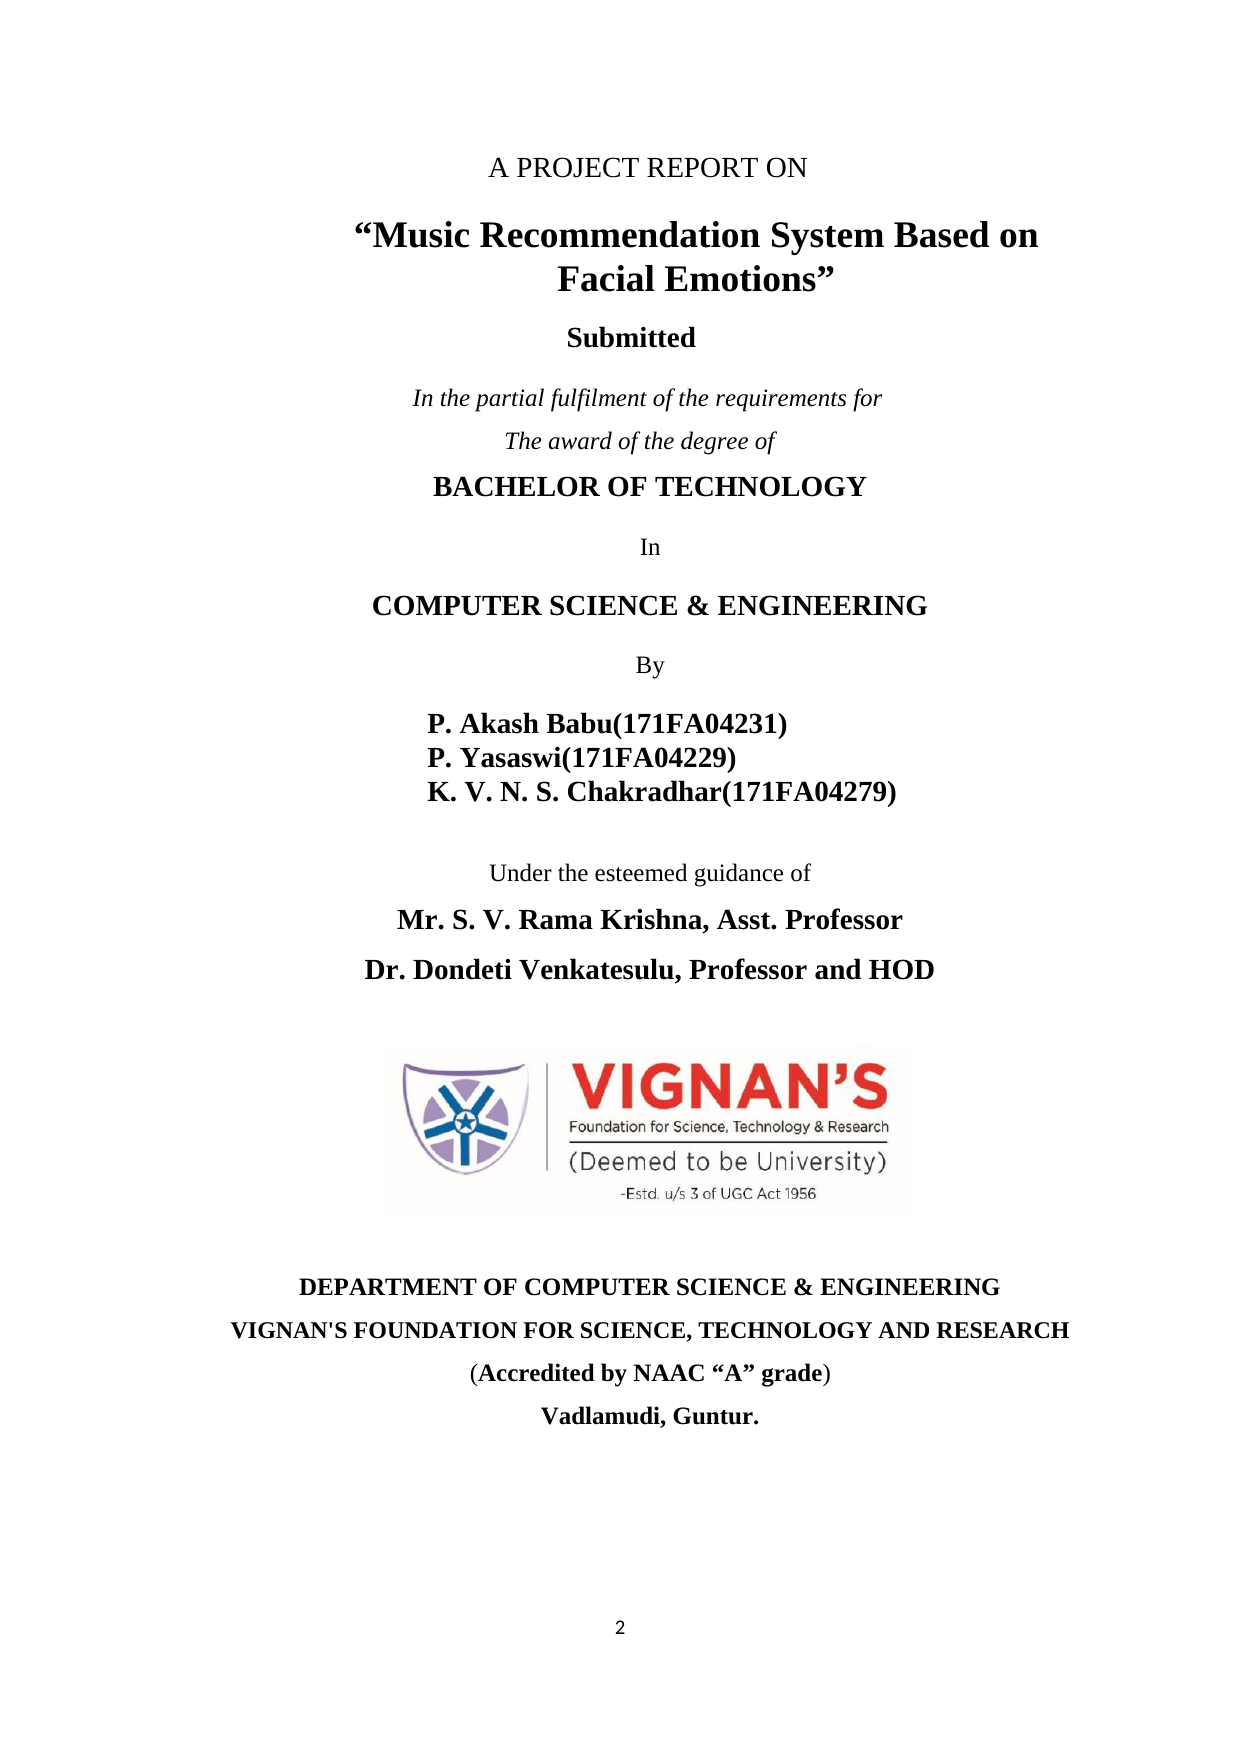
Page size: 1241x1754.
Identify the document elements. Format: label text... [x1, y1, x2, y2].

text Under the esteemed guidance of [150, 858, 1150, 887]
text Submitted [150, 321, 1112, 354]
text Dr. Dondeti Venkatesulu, Professor and HOD [150, 952, 1150, 986]
text The award of the degree of [504, 426, 1090, 455]
text COMPUTER SCIENCE & ENGINEERING [150, 588, 1150, 622]
text DEPARTMENT OF COMPUTER SCIENCE & ENGINEERING [150, 1272, 1150, 1300]
text By [150, 651, 1150, 679]
text In the partial fulfilment of the requirements for [412, 383, 1090, 412]
text P. Akash Babu(171FA04231) [427, 707, 1090, 740]
picture [381, 1045, 915, 1213]
text “Music Recommendation System Based on Facial Emotions” [302, 213, 1090, 299]
text K. V. N. S. Chakradhar(171FA04279) [427, 774, 1090, 807]
text P. Yasaswi(171FA04229) [427, 740, 1090, 774]
text BACHELOR OF TECHNOLOGY [150, 469, 1150, 503]
text A PROJECT REPORT ON [150, 150, 1146, 183]
text VIGNAN'S FOUNDATION FOR SCIENCE, TECHNOLOGY AND RESEARCH [150, 1316, 1150, 1343]
text Mr. S. V. Rama Krishna, Asst. Professor [150, 902, 1150, 936]
text Vadlamudi, Guntur. [150, 1401, 1150, 1430]
text In [150, 532, 1150, 561]
text (Accredited by NAAC “A” grade) [150, 1358, 1150, 1387]
